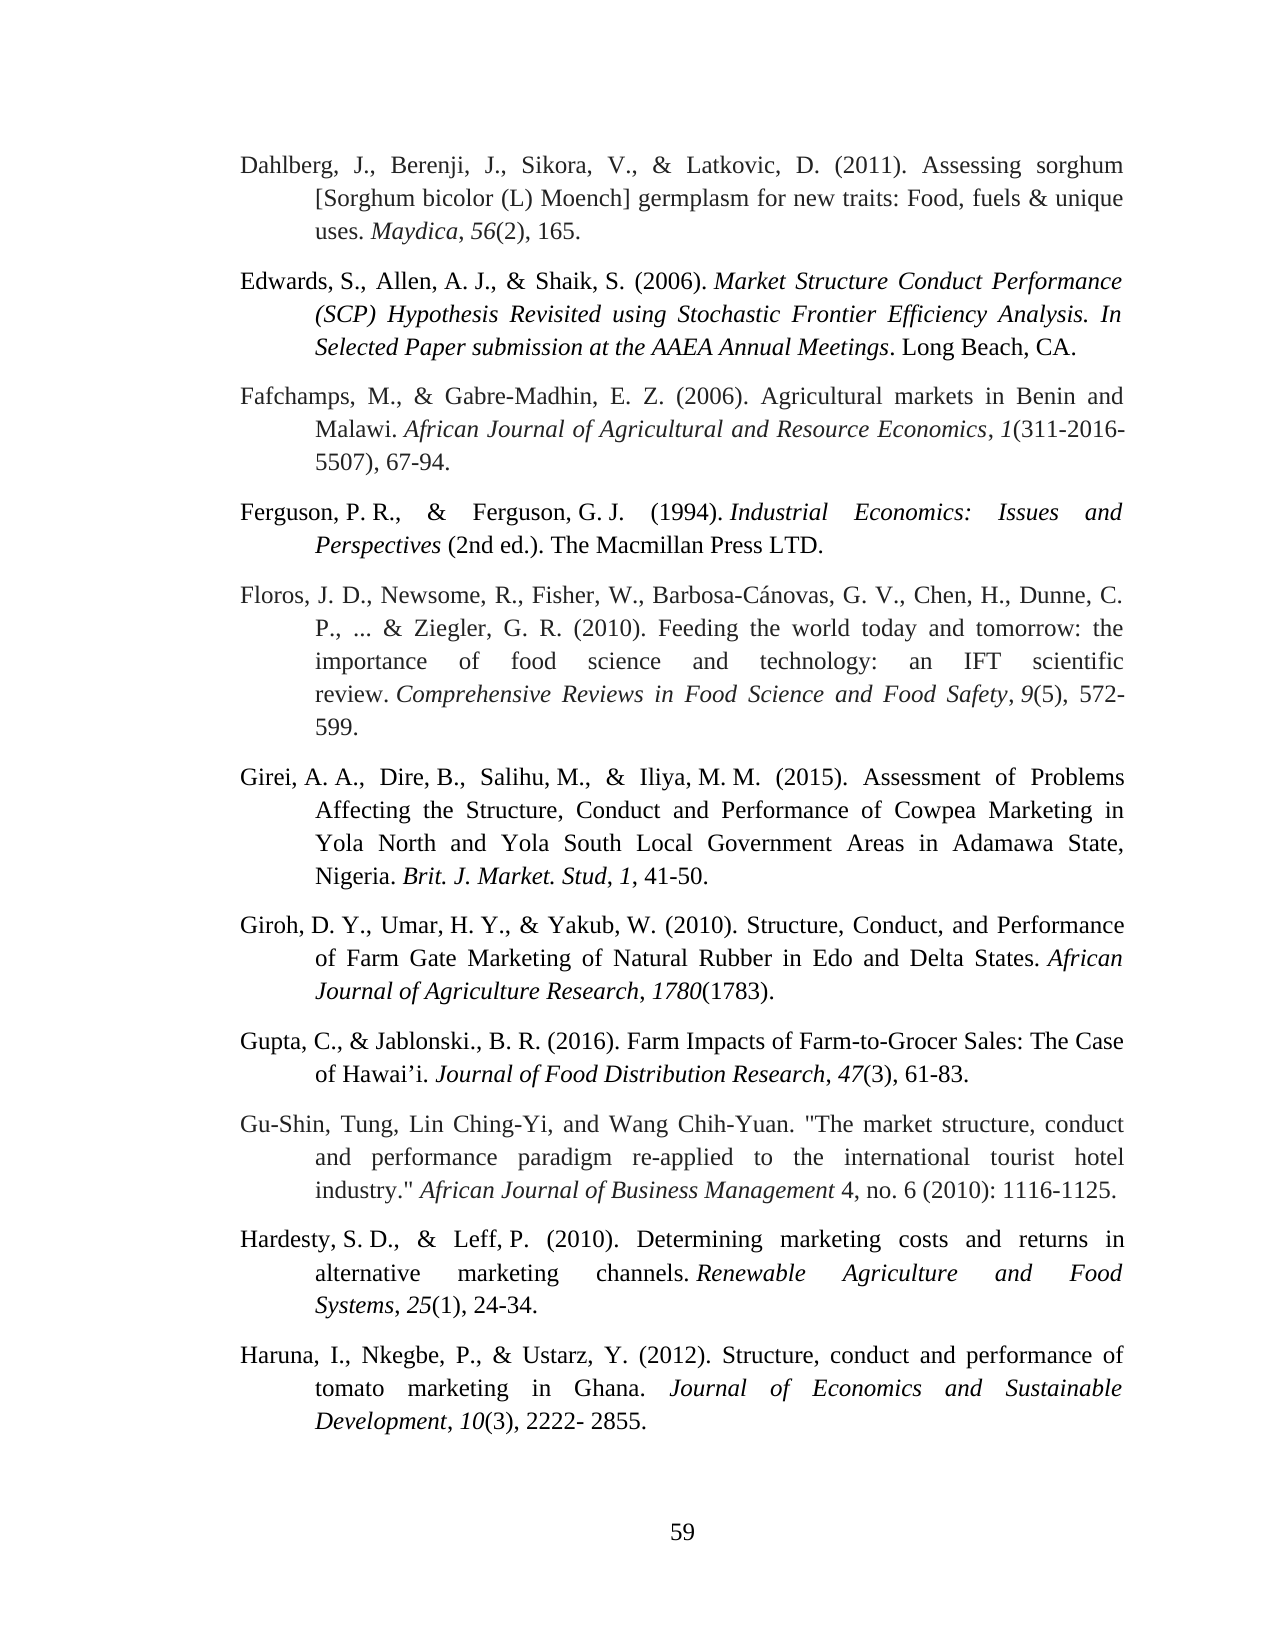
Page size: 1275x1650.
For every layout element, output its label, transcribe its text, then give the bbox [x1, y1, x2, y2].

text Giroh, D. Y., Umar, H. Y., & Yakub, W. (2010). Structure, Conduct, and Performance of Farm Gate Marketing of Natural Rubber in Edo and Delta States. African Journal of Agriculture Research, 1780(1783). [240, 910, 1125, 1005]
text Hardesty, S. D., & Leff, P. (2010). Determining marketing costs and returns in alternative marketing channels. Renewable Agriculture and Food Systems, 25(1), 24-34. [240, 1224, 1125, 1319]
text Haruna, I., Nkegbe, P., & Ustarz, Y. (2012). Structure, conduct and performance of tomato marketing in Ghana. Journal of Economics and Sustainable Development, 10(3), 2222- 2855. [240, 1340, 1125, 1435]
text Gupta, C., & Jablonski., B. R. (2016). Farm Impacts of Farm-to-Grocer Sales: The Case of Hawai’i. Journal of Food Distribution Research, 47(3), 61-83. [240, 1026, 1125, 1088]
text Dahlberg, J., Berenji, J., Sikora, V., & Latkovic, D. (2011). Assessing sorghum [Sorghum bicolor (L) Moench] germplasm for new traits: Food, fuels & unique uses. Maydica, 56(2), 165. [240, 179, 1125, 245]
text Ferguson, P. R., & Ferguson, G. J. (1994). Industrial Economics: Issues and Perspectives (2nd ed.). The Macmillan Press LTD. [240, 497, 1125, 559]
text Gu-Shin, Tung, Lin Ching-Yi, and Wang Chih-Yuan. "The market structure, conduct and performance paradigm re-applied to the international tourist hotel industry." African Journal of Business Management 4, no. 6 (2010): 1116-1125. [240, 1138, 1125, 1204]
text Edwards, S., Allen, A. J., & Shaik, S. (2006). Market Structure Conduct Performance (SCP) Hypothesis Revisited using Stochastic Frontier Efficiency Analysis. In Selected Paper submission at the AAEA Annual Meetings. Long Beach, CA. [240, 266, 1125, 361]
text Floros, J. D., Newsome, R., Fisher, W., Barbosa‐Cánovas, G. V., Chen, H., Dunne, C. P., ... & Ziegler, G. R. (2010). Feeding the world today and tomorrow: the importance of food science and technology: an IFT scientific review. Comprehensive Reviews in Food Science and Food Safety, 9(5), 572-599. [240, 609, 1125, 741]
text Girei, A. A., Dire, B., Salihu, M., & Iliya, M. M. (2015). Assessment of Problems Affecting the Structure, Conduct and Performance of Cowpea Marketing in Yola North and Yola South Local Government Areas in Adamawa State, Nigeria. Brit. J. Market. Stud, 1, 41-50. [240, 762, 1125, 889]
text Fafchamps, M., & Gabre-Madhin, E. Z. (2006). Agricultural markets in Benin and Malawi. African Journal of Agricultural and Resource Economics, 1(311-2016-5507), 67-94. [240, 410, 1125, 476]
